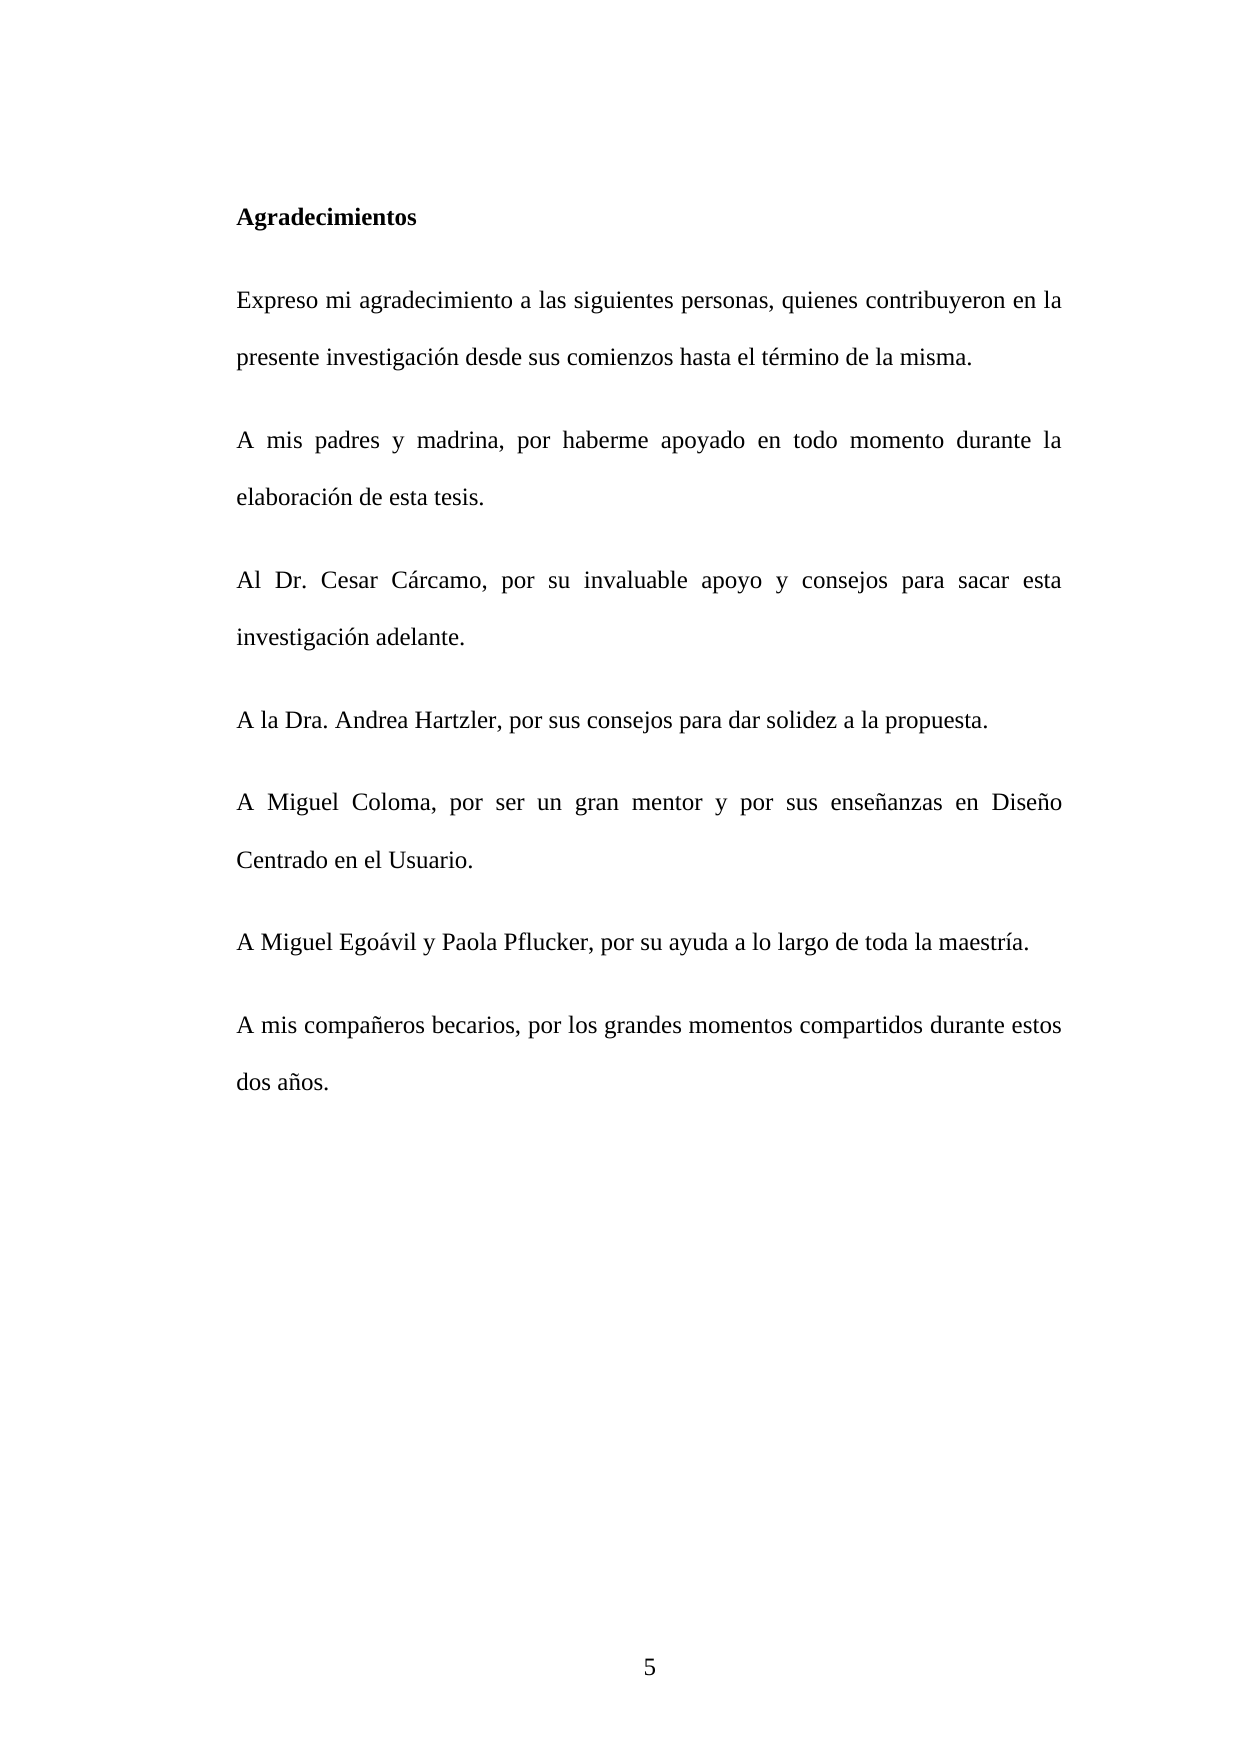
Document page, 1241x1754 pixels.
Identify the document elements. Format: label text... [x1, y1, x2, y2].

text A Miguel Coloma, por ser un gran mentor y por sus enseñanzas en Diseño Centrado en el Usuario. [236, 787, 1063, 873]
text Expreso mi agradecimiento a las siguientes personas, quienes contribuyeron en la presente investigación desde sus comienzos hasta el término de la misma. [236, 285, 1063, 371]
text A mis compañeros becarios, por los grandes momentos compartidos durante estos dos años. [236, 1010, 1063, 1096]
text Al Dr. Cesar Cárcamo, por su invaluable apoyo y consejos para sacar esta investigación adelante. [236, 565, 1063, 651]
text A la Dra. Andrea Hartzler, por sus consejos para dar solidez a la propuesta. [236, 705, 1063, 733]
text A mis padres y madrina, por haberme apoyado en todo momento durante la elaboración de esta tesis. [236, 425, 1063, 511]
subtitle Agradecimientos [236, 202, 1063, 231]
text A Miguel Egoávil y Paola Pflucker, por su ayuda a lo largo de toda la maestría. [236, 927, 1063, 956]
